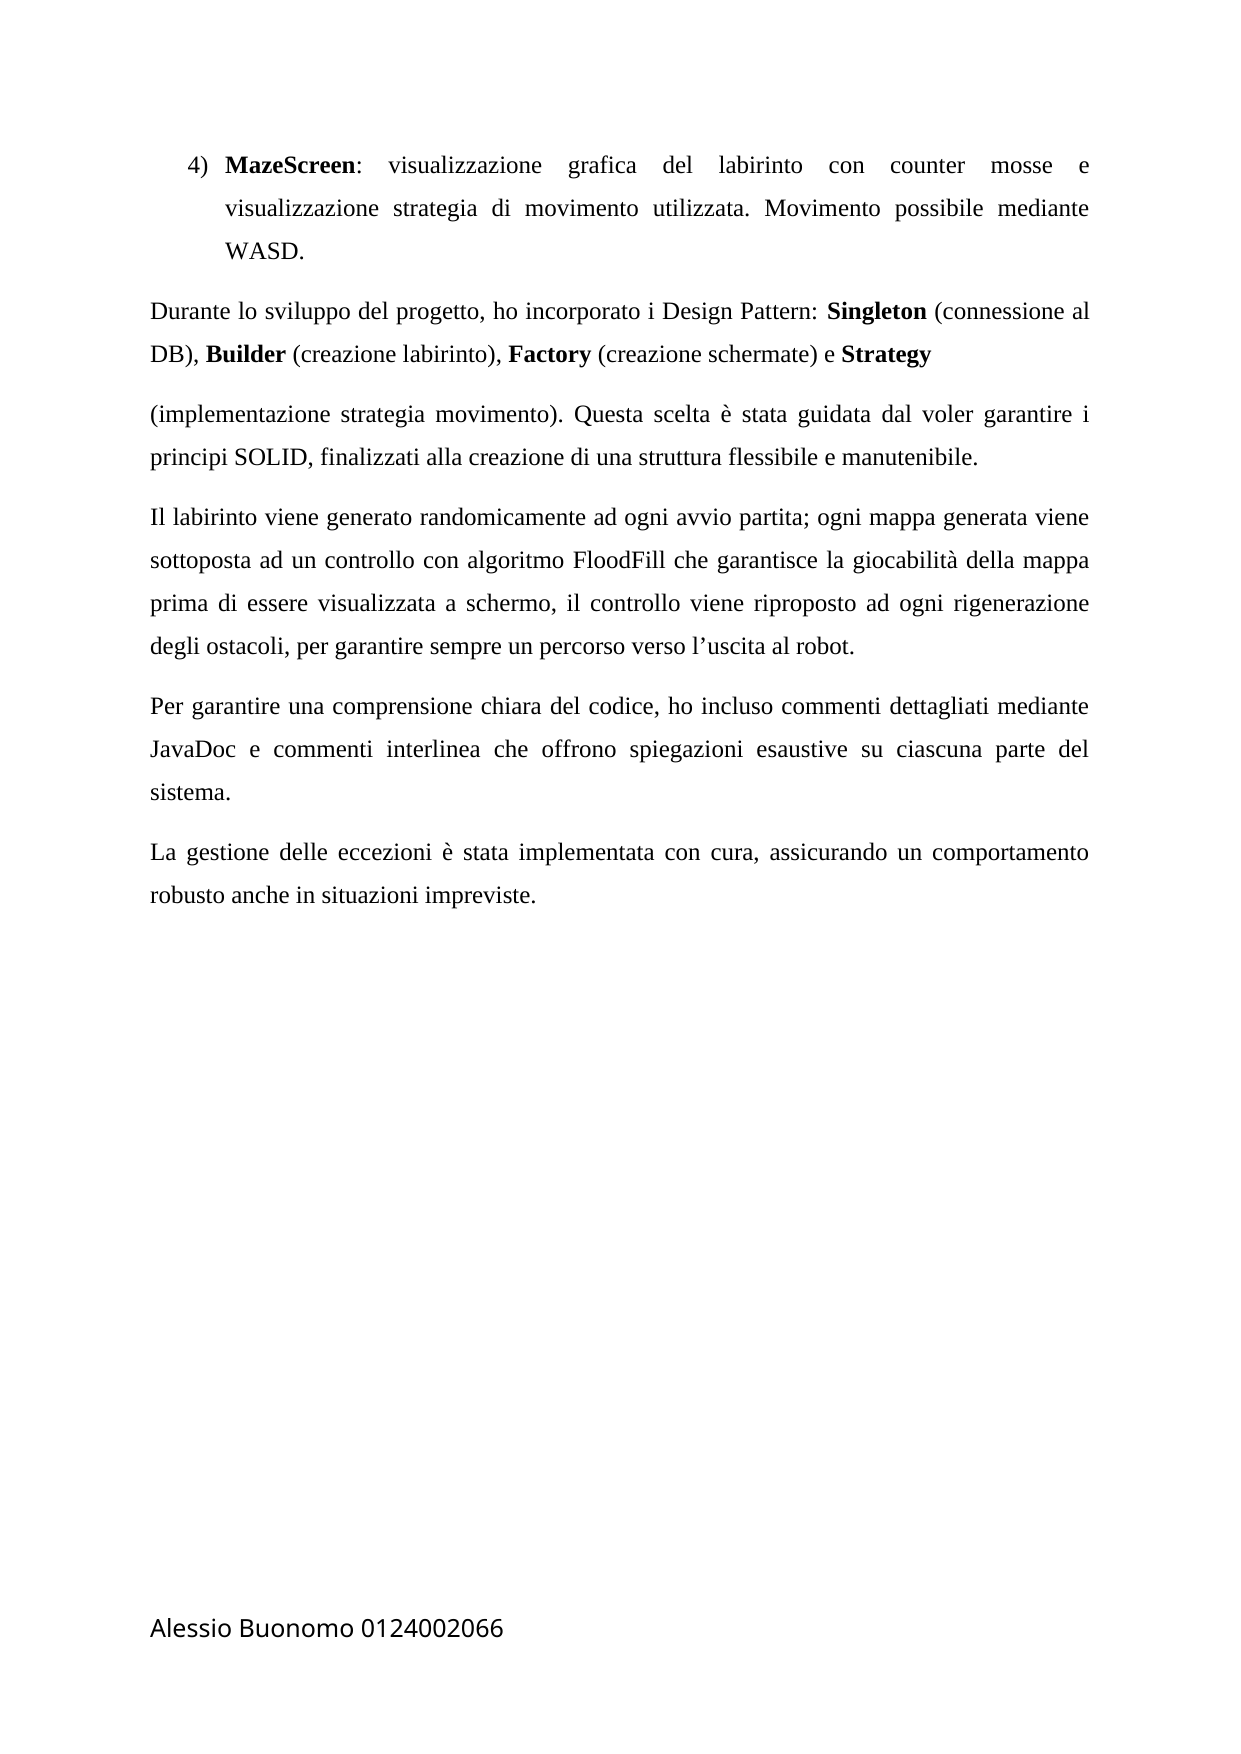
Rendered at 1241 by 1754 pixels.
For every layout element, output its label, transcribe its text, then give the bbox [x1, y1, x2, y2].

text Durante lo sviluppo del progetto, ho incorporato i Design Pattern: Singleton (connessione al DB), Builder (creazione labirinto), Factory (creazione schermate) e Strategy [150, 296, 1090, 368]
list MazeScreen: visualizzazione grafica del labirinto con counter mosse e visualizzazione strategia di movimento utilizzata. Movimento possibile mediante WASD. [187, 150, 1090, 265]
text La gestione delle eccezioni è stata implementata con cura, assicurando un comportamento robusto anche in situazioni impreviste. [150, 837, 1090, 909]
text Il labirinto viene generato randomicamente ad ogni avvio partita; ogni mappa generata viene sottoposta ad un controllo con algoritmo FloodFill che garantisce la giocabilità della mappa prima di essere visualizzata a schermo, il controllo viene riproposto ad ogni rigenerazione degli ostacoli, per garantire sempre un percorso verso l’uscita al robot. [150, 502, 1090, 660]
text Per garantire una comprensione chiara del codice, ho incluso commenti dettagliati mediante JavaDoc e commenti interlinea che offrono spiegazioni esaustive su ciascuna parte del sistema. [150, 691, 1090, 806]
text (implementazione strategia movimento). Questa scelta è stata guidata dal voler garantire i principi SOLID, finalizzati alla creazione di una struttura flessibile e manutenibile. [150, 399, 1090, 471]
